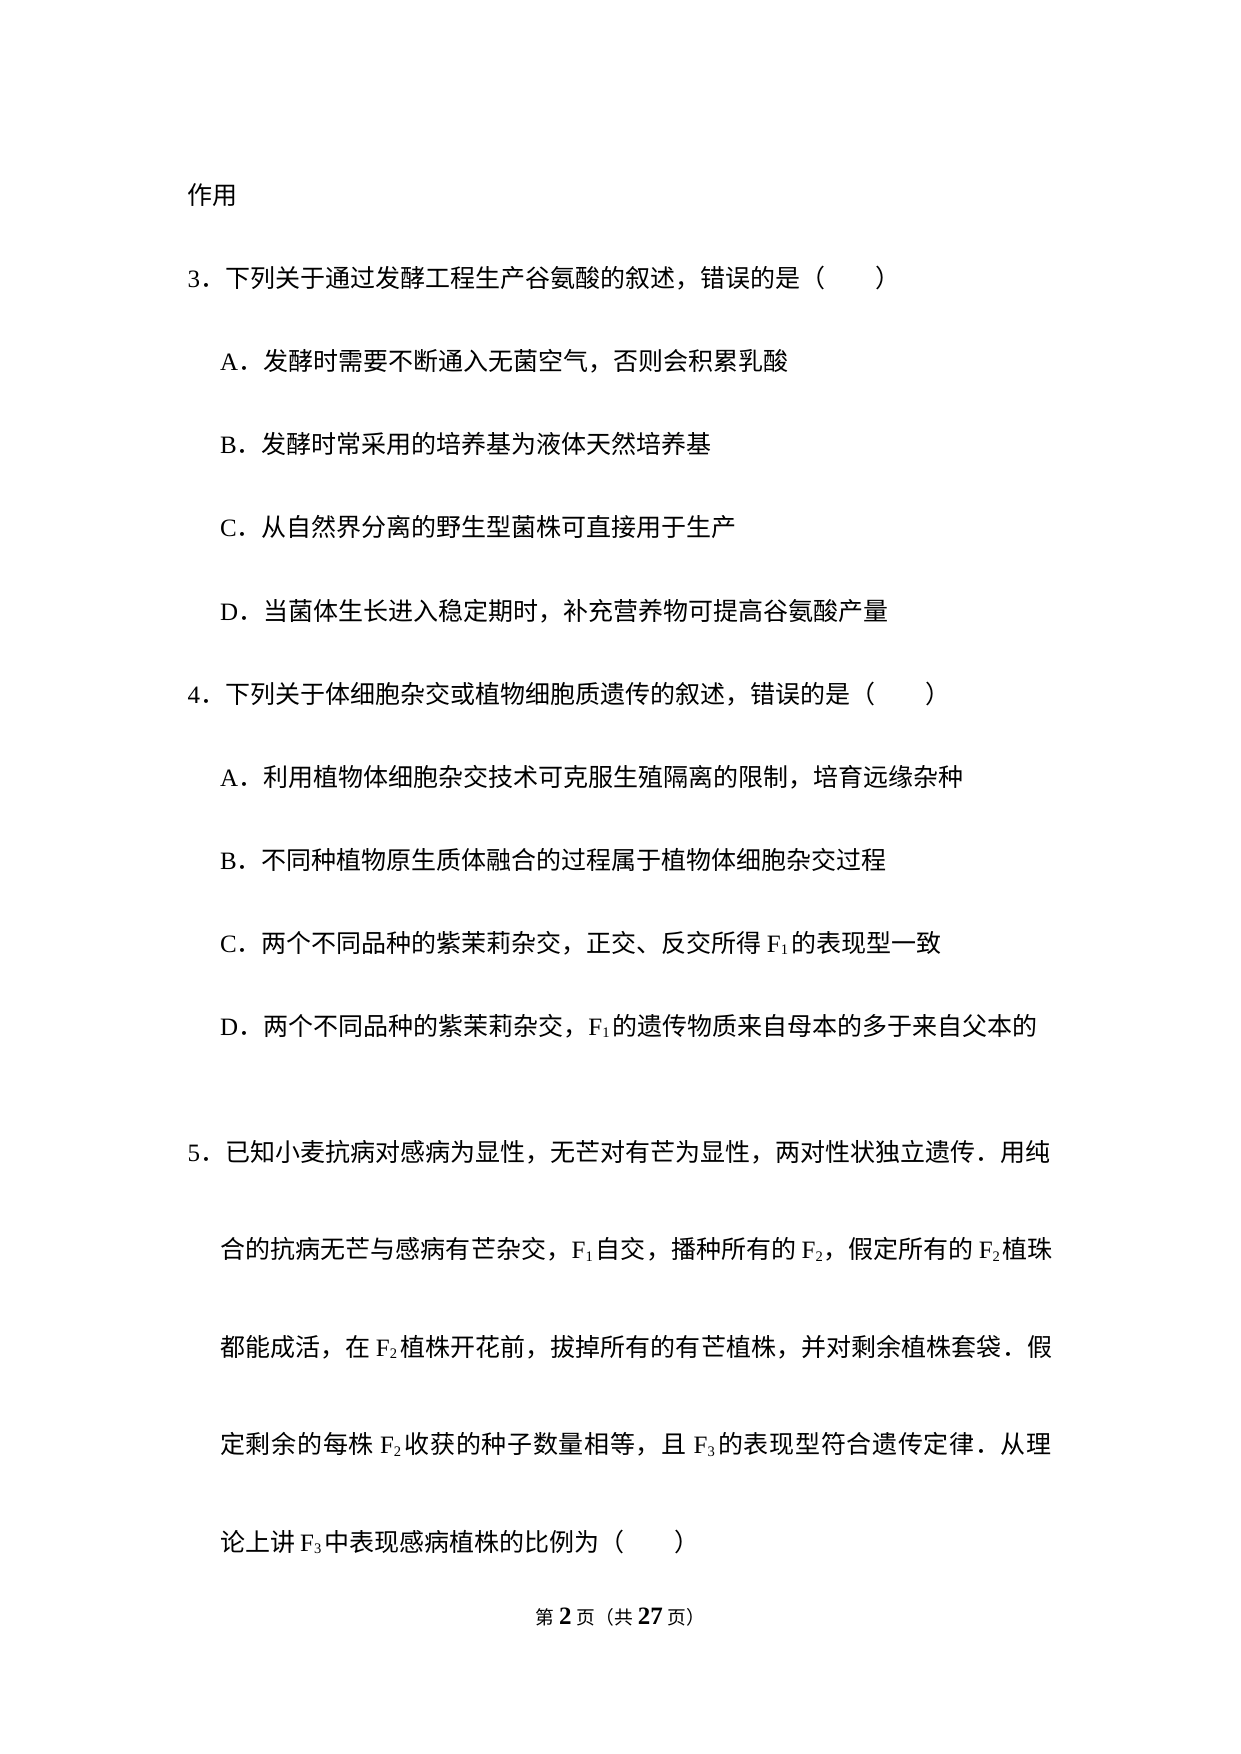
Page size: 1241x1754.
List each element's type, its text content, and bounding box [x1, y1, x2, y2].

text D．两个不同品种的紫茉莉杂交，F1的遗传物质来自母本的多于来自父本的 [187, 992, 1053, 1106]
text C．从自然界分离的野生型菌株可直接用于生产 [187, 493, 1053, 558]
text C．两个不同品种的紫茉莉杂交，正交、反交所得F1的表现型一致 [187, 909, 1053, 974]
text A．发酵时需要不断通入无菌空气，否则会积累乳酸 [187, 327, 1053, 392]
text B．发酵时常采用的培养基为液体天然培养基 [187, 410, 1053, 475]
text D．当菌体生长进入稳定期时，补充营养物可提高谷氨酸产量 [187, 577, 1053, 642]
text 3．下列关于通过发酵工程生产谷氨酸的叙述，错误的是（ ） [187, 244, 1053, 309]
text 4．下列关于体细胞杂交或植物细胞质遗传的叙述，错误的是（ ） [187, 660, 1053, 725]
text A．利用植物体细胞杂交技术可克服生殖隔离的限制，培育远缘杂种 [187, 743, 1053, 808]
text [187, 161, 1053, 226]
text 5．已知小麦抗病对感病为显性，无芒对有芒为显性，两对性状独立遗传．用纯合的抗病无芒与感病有芒杂交，F1自交，播种所有的F2，假定所有的F2植珠都能成活，在F2植株开花前，拔掉所有的有芒植株，并对剩余植株套袋．假定剩余的每株F2收获的种子数量相等，且F3的表现型符合遗传定律．从理论上讲F3中表现感病植株的比例为（ ） [187, 1118, 1053, 1573]
text B．不同种植物原生质体融合的过程属于植物体细胞杂交过程 [187, 826, 1053, 891]
